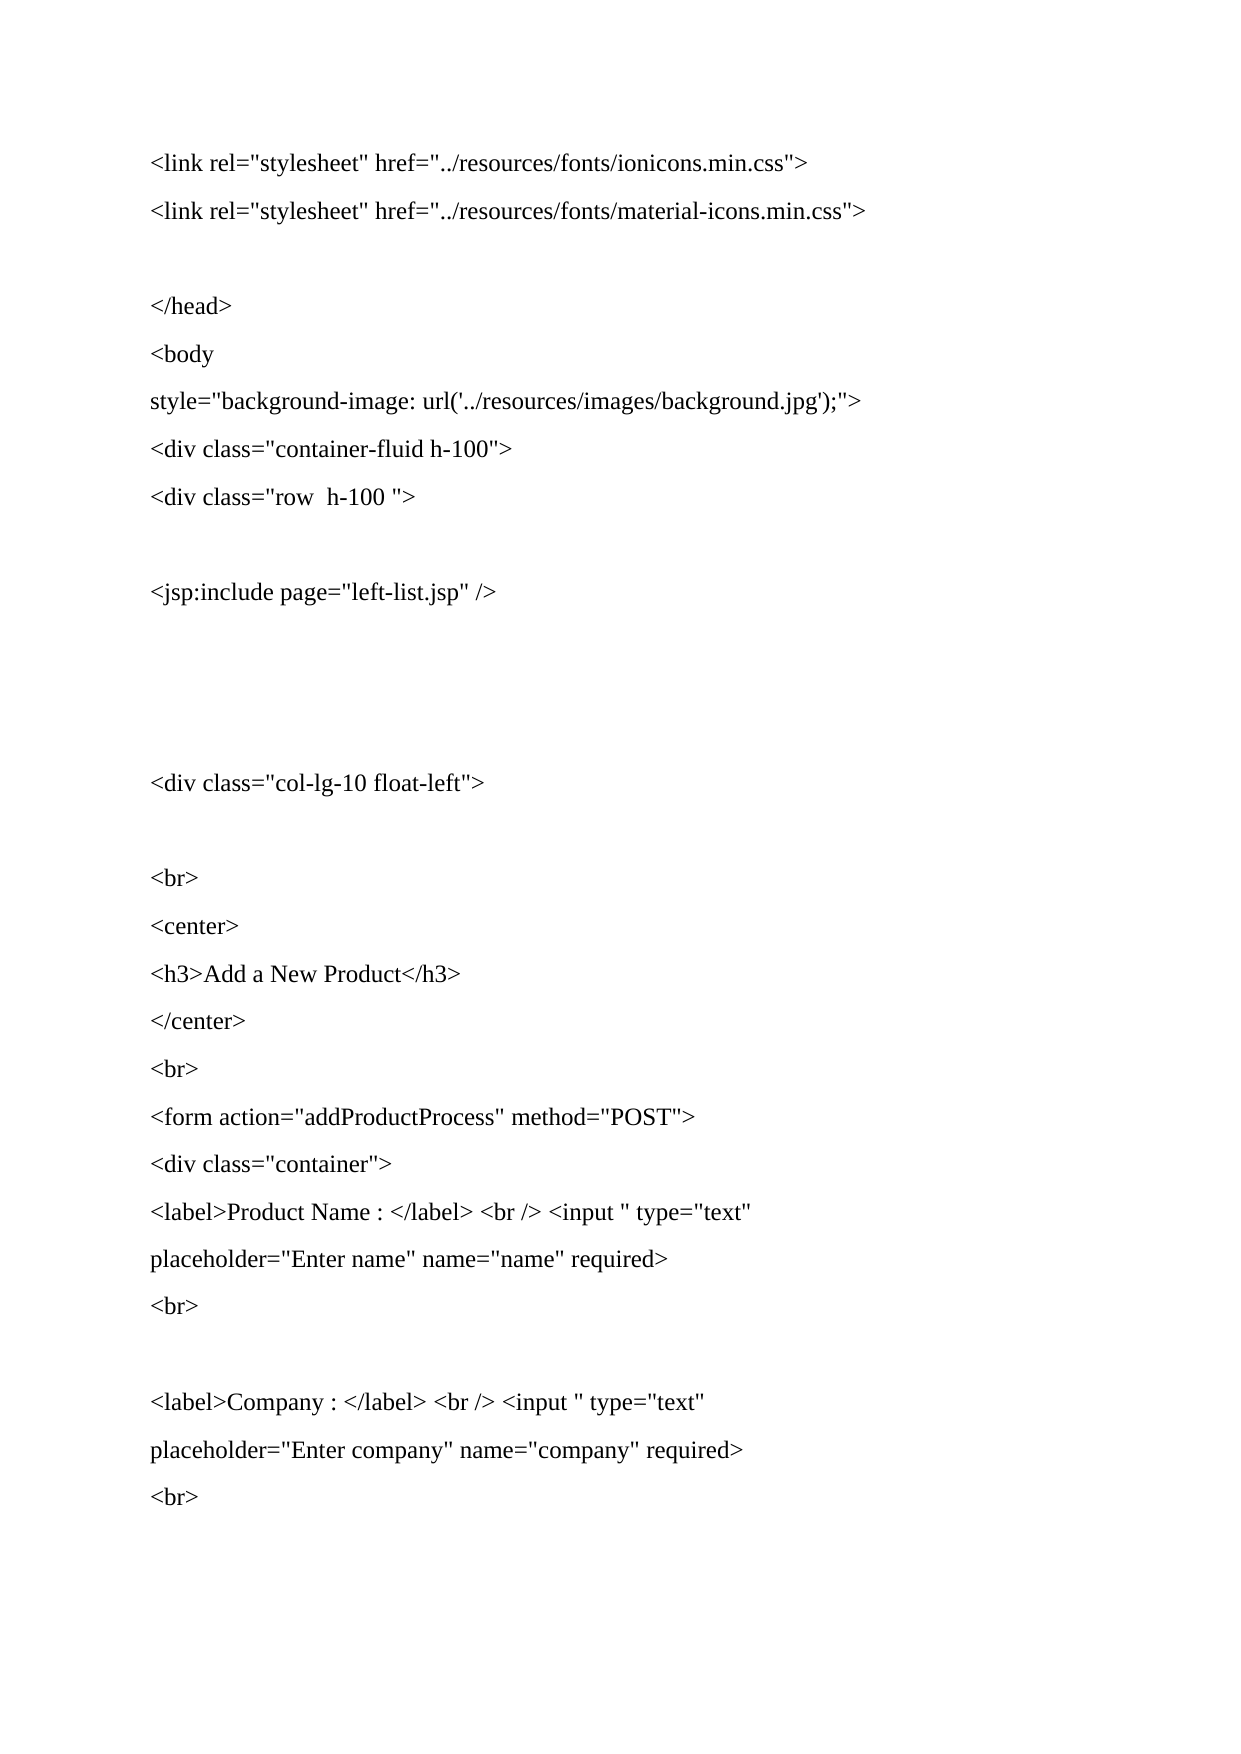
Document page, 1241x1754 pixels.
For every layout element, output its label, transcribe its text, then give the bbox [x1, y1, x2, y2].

text <div class="row h-100 "> [150, 482, 1098, 511]
text <link rel="stylesheet" href="../resources/fonts/material-icons.min.css"> [150, 196, 1098, 224]
text <body [150, 339, 1098, 367]
text <label>Company : </label> <br /> <input " type="text" placeholder="Enter company" name="company" required> [150, 1387, 808, 1463]
text <br> [150, 1482, 1098, 1511]
text <br> [150, 1292, 1098, 1321]
text <form action="addProductProcess" method="POST"> [150, 1102, 1098, 1130]
text <div class="container-fluid h-100"> [150, 434, 1098, 463]
text <jsp:include page="left-list.jsp" /> [150, 577, 1098, 606]
text </center> [150, 1006, 1098, 1035]
text <label>Product Name : </label> <br /> <input " type="text" placeholder="Enter name" name="name" required> [150, 1197, 753, 1273]
text <br> [150, 863, 1098, 892]
text style="background-image: url('../resources/images/background.jpg');"> [150, 386, 1098, 415]
text <div class="container"> [150, 1149, 1098, 1178]
text <h3>Add a New Product</h3> [150, 959, 1098, 987]
text <center> [150, 911, 1098, 940]
text <div class="col-lg-10 float-left"> [150, 768, 1098, 797]
text </head> [150, 291, 1098, 320]
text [150, 148, 1098, 177]
text <br> [150, 1054, 1098, 1083]
